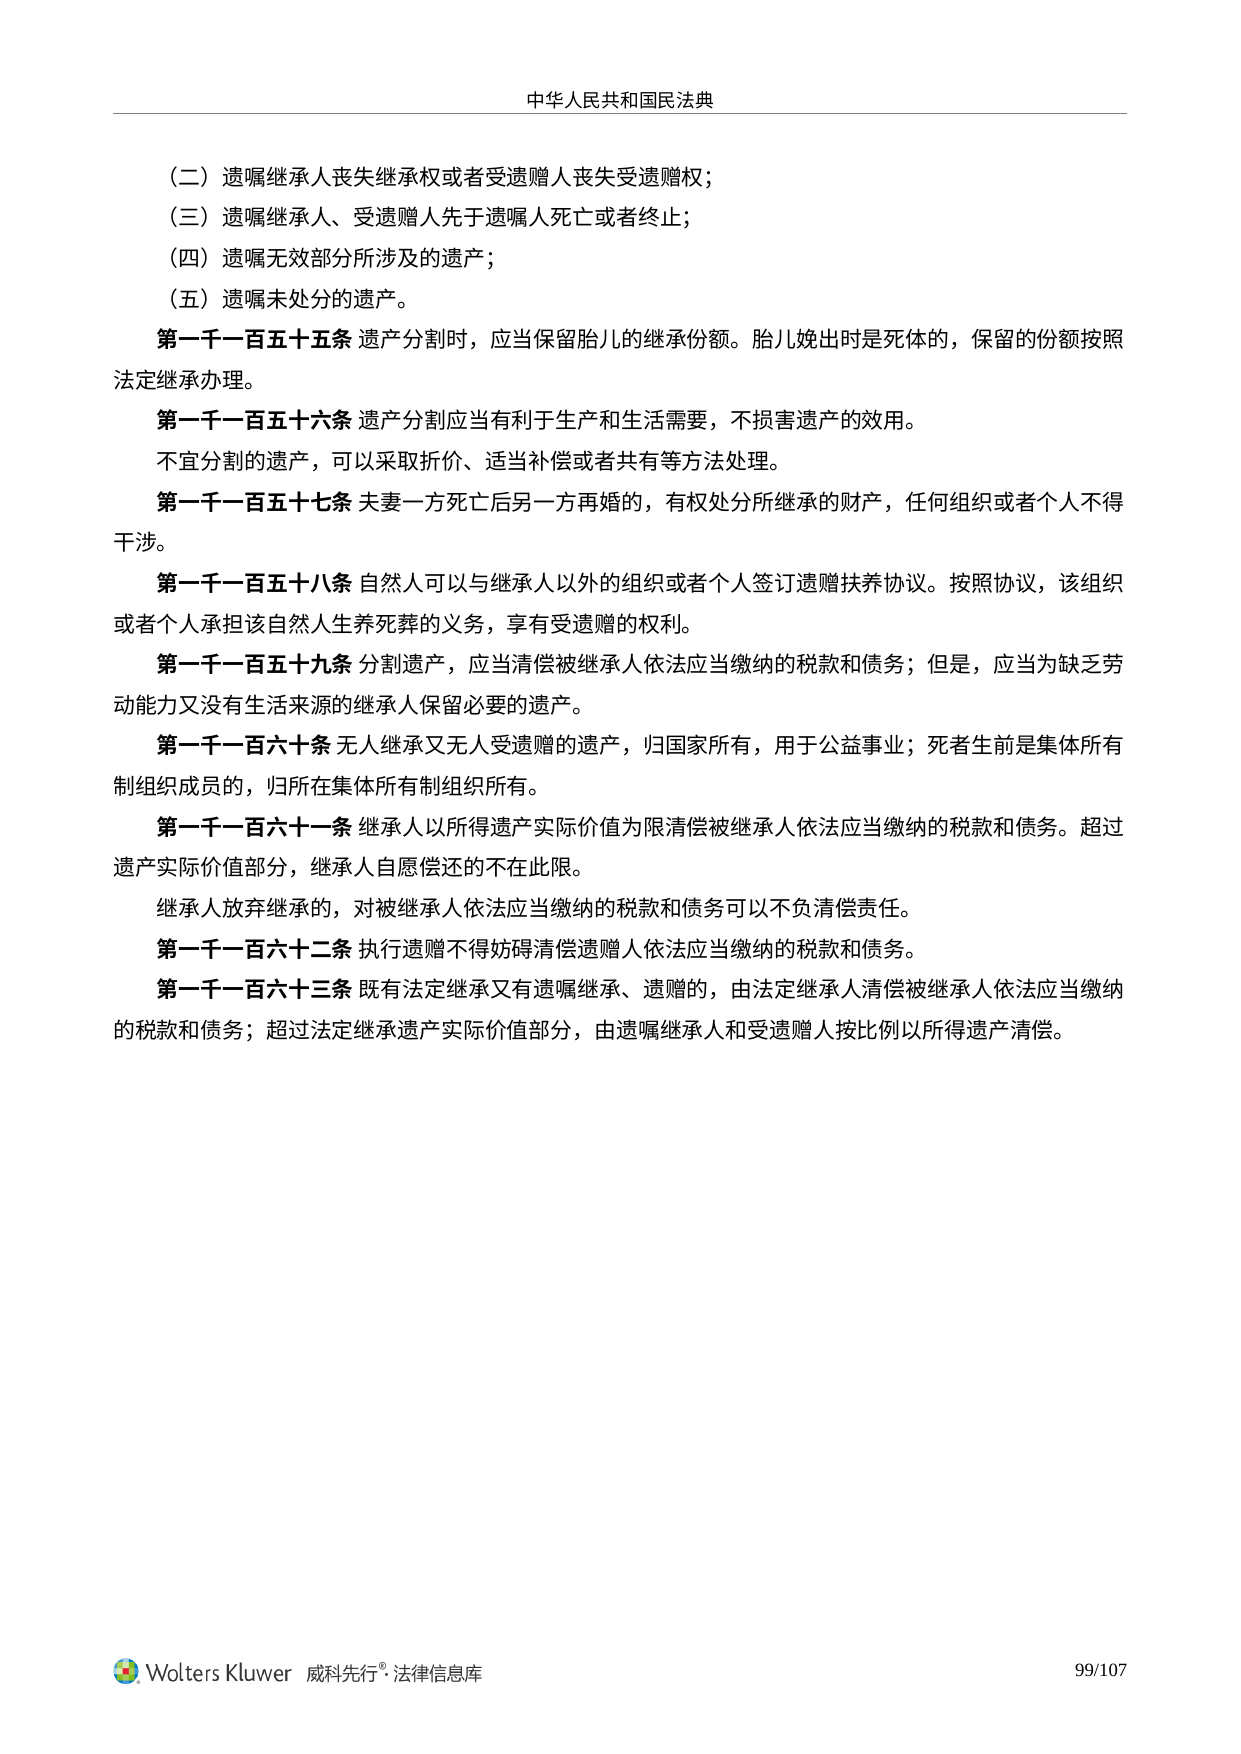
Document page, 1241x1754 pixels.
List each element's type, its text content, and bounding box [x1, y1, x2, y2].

text 第一千一百五十五条 遗产分割时，应当保留胎儿的继承份额。胎儿娩出时是死体的，保留的份额按照法定继承办理。 [113, 315, 1127, 396]
text （五）遗嘱未处分的遗产。 [113, 274, 1127, 315]
text 第一千一百六十条 无人继承又无人受遗赠的遗产，归国家所有，用于公益事业；死者生前是集体所有制组织成员的，归所在集体所有制组织所有。 [113, 721, 1127, 803]
text 第一千一百五十七条 夫妻一方死亡后另一方再婚的，有权处分所继承的财产，任何组织或者个人不得干涉。 [113, 478, 1127, 559]
text 第一千一百六十三条 既有法定继承又有遗嘱继承、遗赠的，由法定继承人清偿被继承人依法应当缴纳的税款和债务；超过法定继承遗产实际价值部分，由遗嘱继承人和受遗赠人按比例以所得遗产清偿。 [113, 965, 1127, 1046]
text 第一千一百六十一条 继承人以所得遗产实际价值为限清偿被继承人依法应当缴纳的税款和债务。超过遗产实际价值部分，继承人自愿偿还的不在此限。 [113, 803, 1127, 884]
text （四）遗嘱无效部分所涉及的遗产； [113, 234, 1127, 274]
text 第一千一百六十二条 执行遗赠不得妨碍清偿遗赠人依法应当缴纳的税款和债务。 [113, 924, 1127, 965]
text 不宜分割的遗产，可以采取折价、适当补偿或者共有等方法处理。 [113, 437, 1127, 478]
picture [113, 1658, 483, 1686]
text （二）遗嘱继承人丧失继承权或者受遗赠人丧失受遗赠权； [113, 153, 1127, 193]
text 第一千一百五十九条 分割遗产，应当清偿被继承人依法应当缴纳的税款和债务；但是，应当为缺乏劳动能力又没有生活来源的继承人保留必要的遗产。 [113, 640, 1127, 721]
text （三）遗嘱继承人、受遗赠人先于遗嘱人死亡或者终止； [113, 193, 1127, 234]
text 继承人放弃继承的，对被继承人依法应当缴纳的税款和债务可以不负清偿责任。 [113, 884, 1127, 924]
text 第一千一百五十六条 遗产分割应当有利于生产和生活需要，不损害遗产的效用。 [113, 396, 1127, 437]
text 第一千一百五十八条 自然人可以与继承人以外的组织或者个人签订遗赠扶养协议。按照协议，该组织或者个人承担该自然人生养死葬的义务，享有受遗赠的权利。 [113, 559, 1127, 640]
